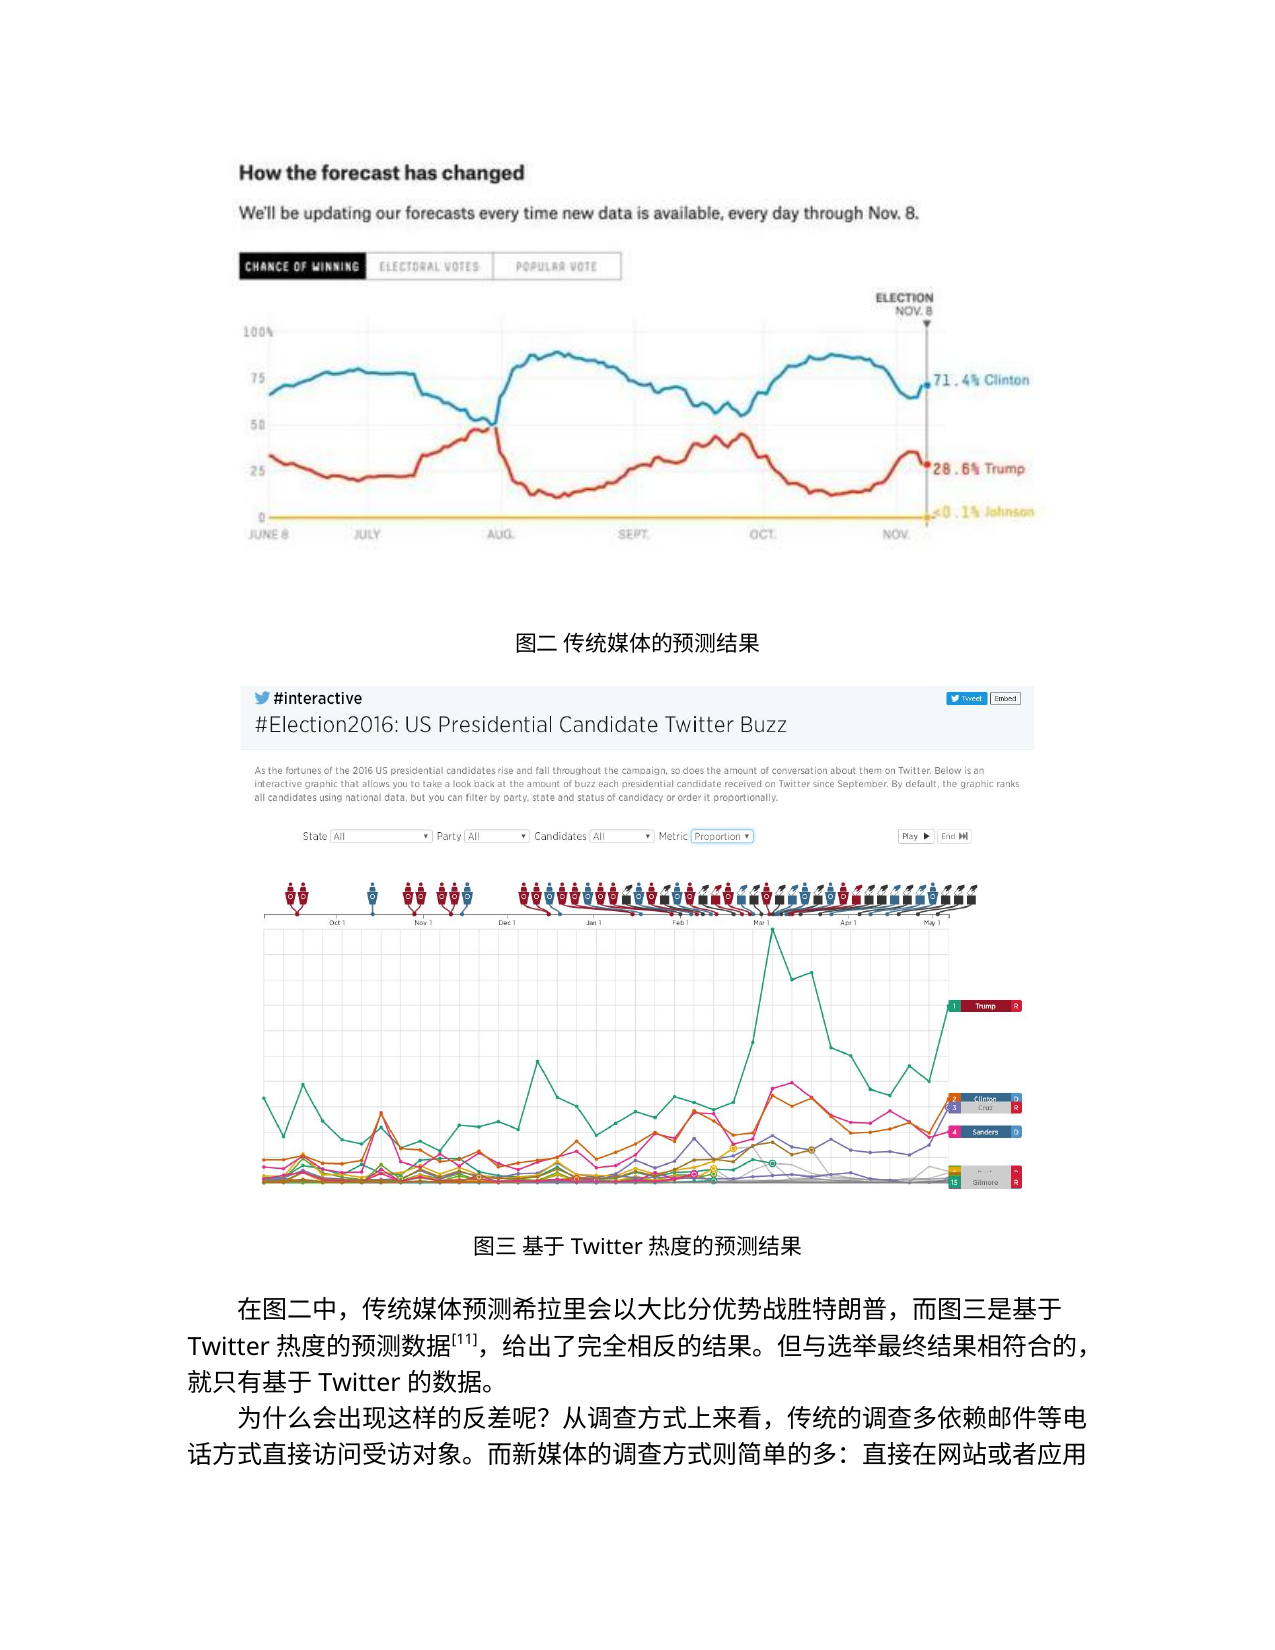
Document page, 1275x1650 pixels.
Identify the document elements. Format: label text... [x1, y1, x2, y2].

picture [240, 686, 1035, 1200]
picture [207, 150, 1068, 597]
text 图三 基于 Twitter 热度的预测结果 [187, 1229, 1087, 1261]
text 在图二中，传统媒体预测希拉里会以大比分优势战胜特朗普，而图三是基于 Twitter 热度的预测数据[11]，给出了完全相反的结果。但与选举最终结果相符合的，就只有基于 Twitter 的数据。 [187, 1290, 1087, 1399]
text 图二 传统媒体的预测结果 [187, 626, 1087, 657]
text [187, 1399, 1087, 1471]
